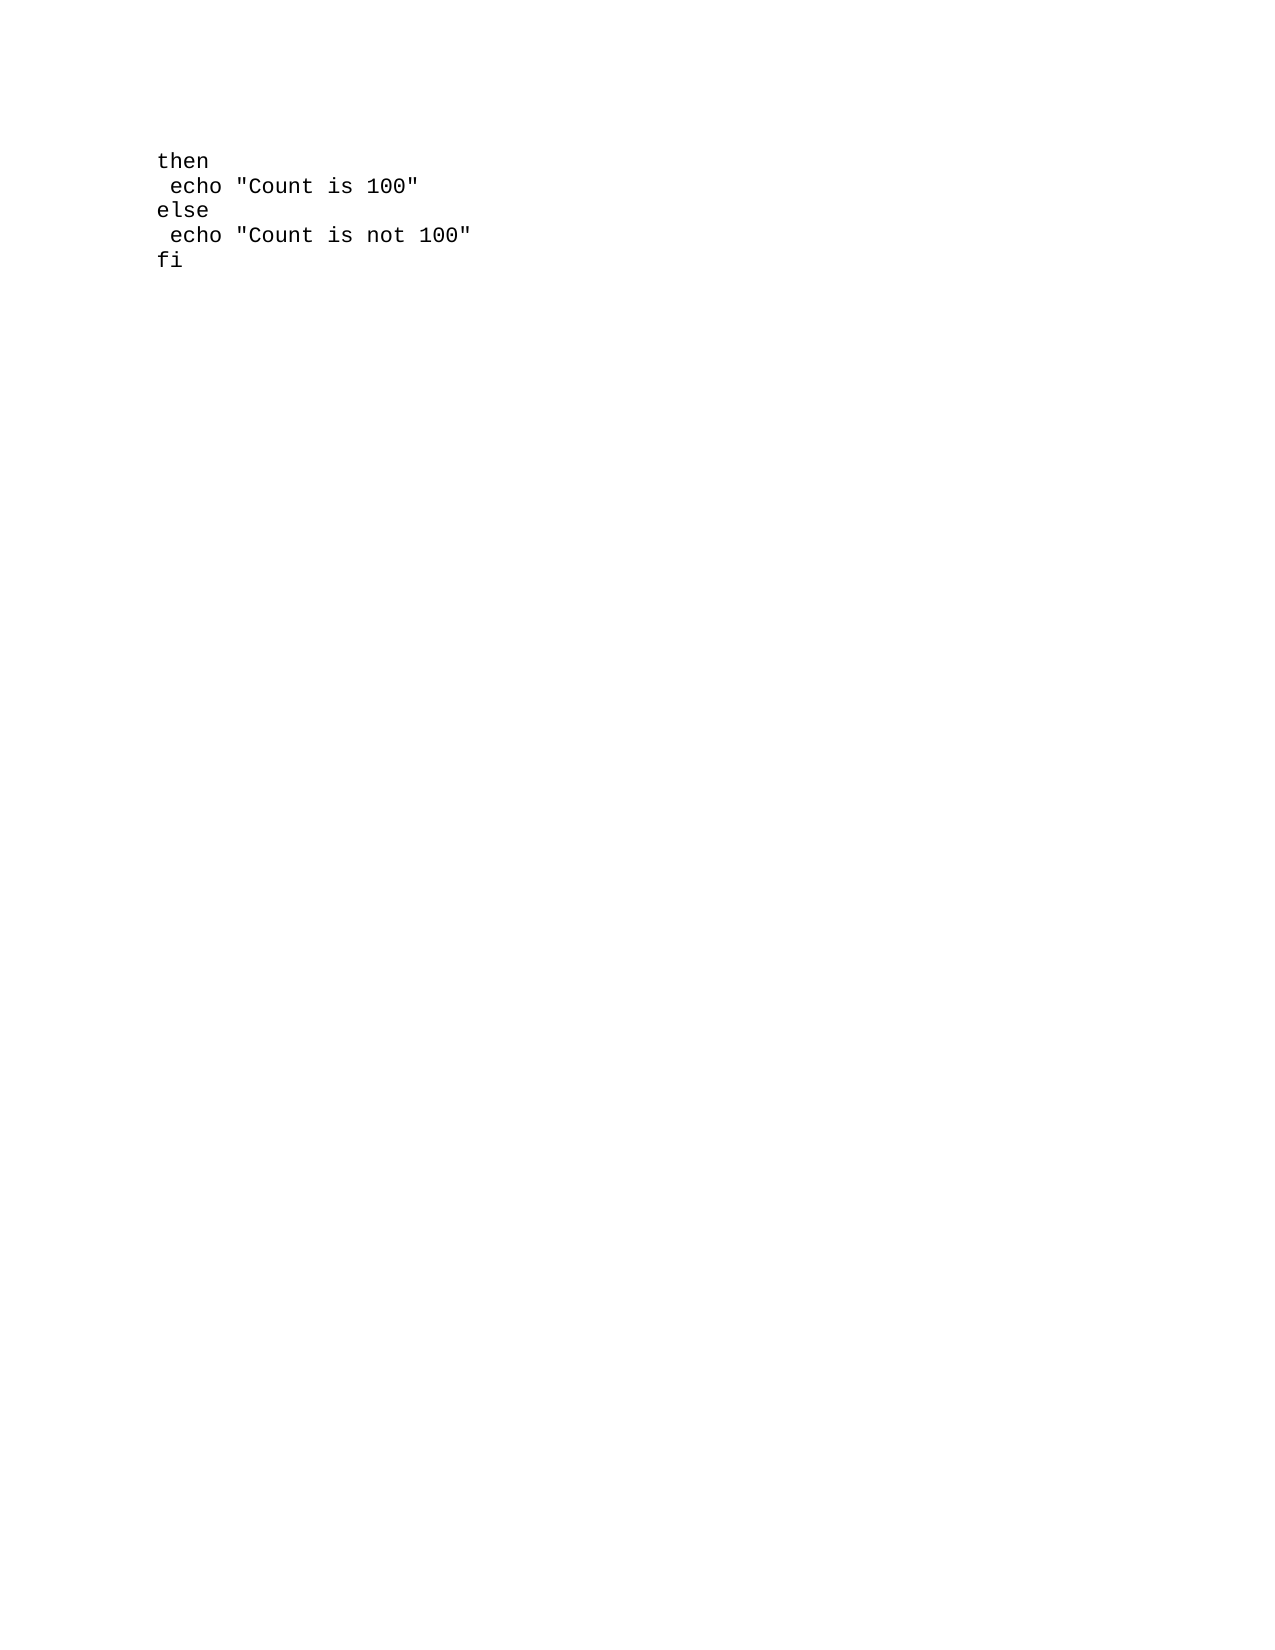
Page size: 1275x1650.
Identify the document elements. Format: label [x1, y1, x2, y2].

text [156, 150, 1118, 274]
